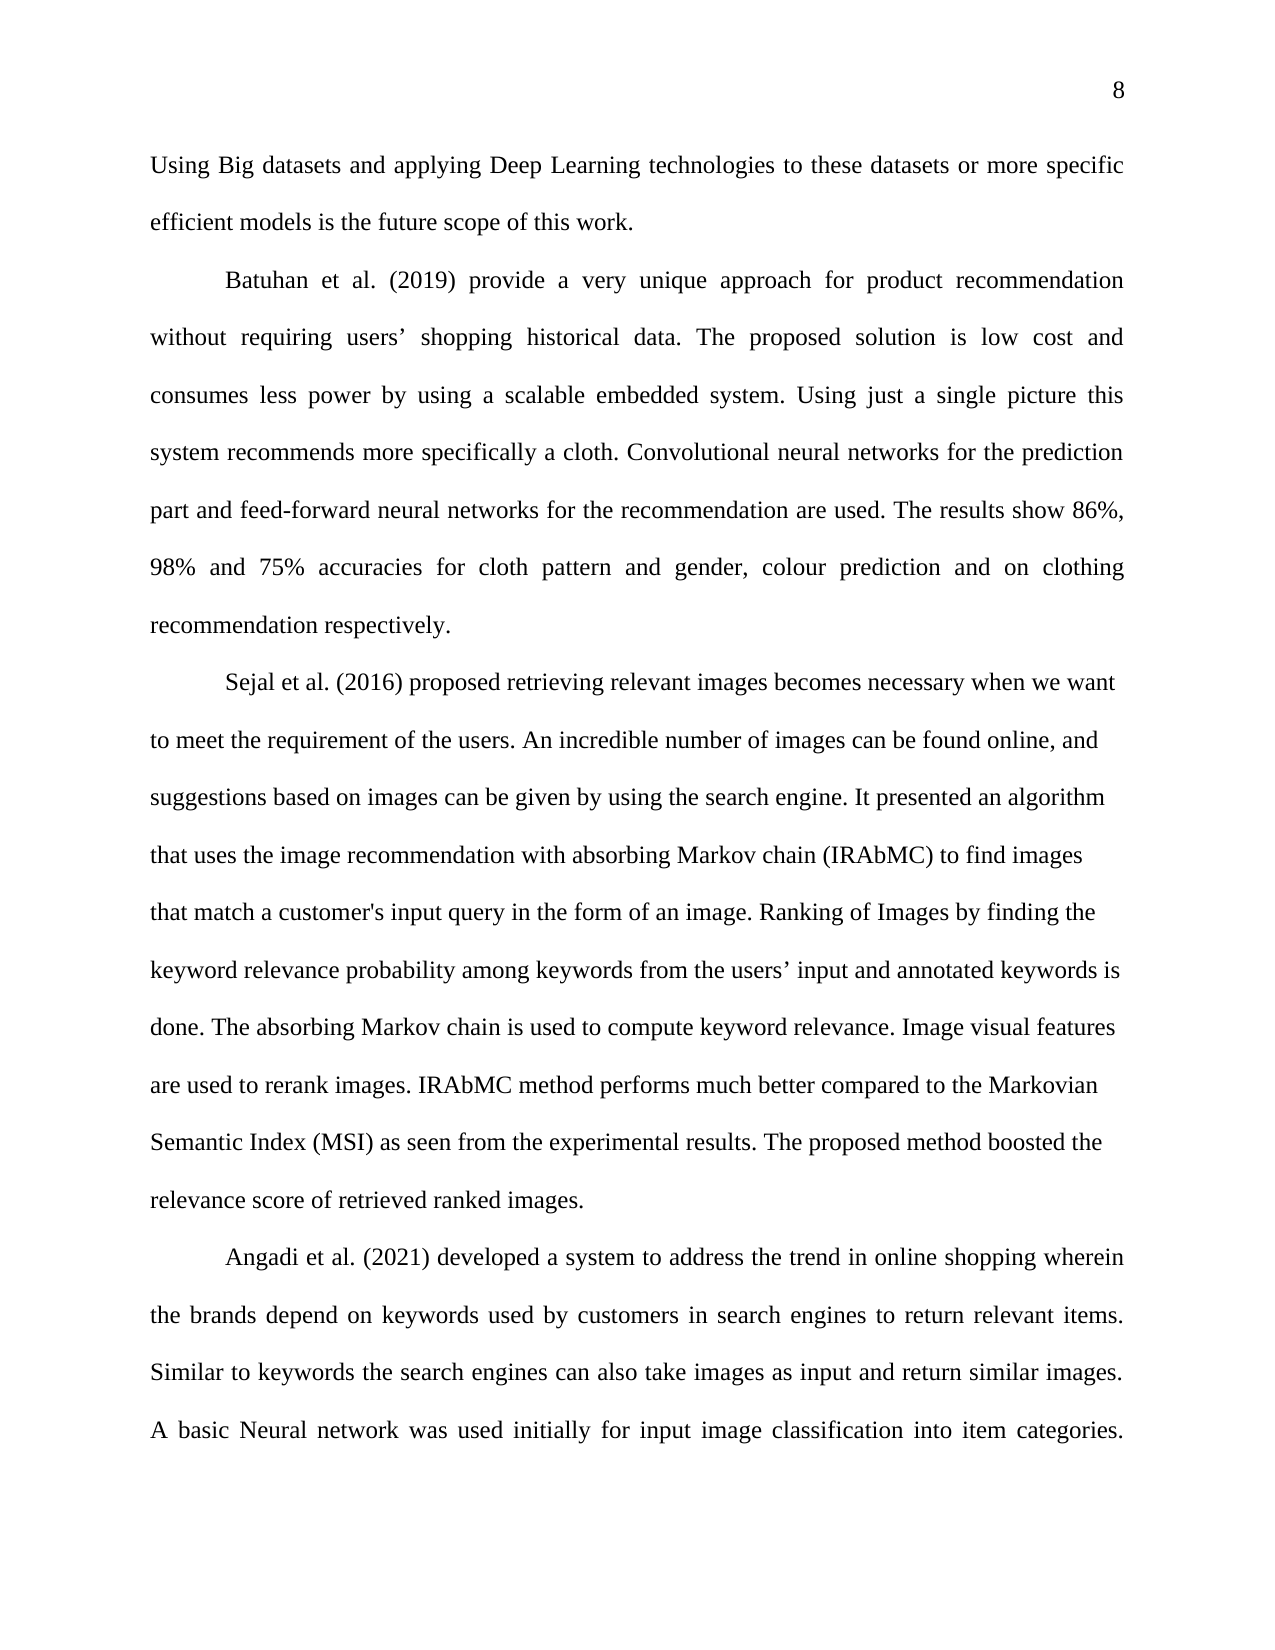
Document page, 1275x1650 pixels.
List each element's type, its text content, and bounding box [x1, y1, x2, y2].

text Batuhan et al. (2019) provide a very unique approach for product recommendation without requiring users’ shopping historical data. The proposed solution is low cost and consumes less power by using a scalable embedded system. Using just a single picture this system recommends more specifically a cloth. Convolutional neural networks for the prediction part and feed-forward neural networks for the recommendation are used. The results show 86%, 98% and 75% accuracies for cloth pattern and gender, colour prediction and on clothing recommendation respectively. [150, 265, 1125, 639]
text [150, 1242, 1125, 1444]
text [150, 150, 1125, 236]
text Sejal et al. (2016) proposed retrieving relevant images becomes necessary when we want to meet the requirement of the users. An incredible number of images can be found online, and suggestions based on images can be given by using the search engine. It presented an algorithm that uses the image recommendation with absorbing Markov chain (IRAbMC) to find images that match a customer's input query in the form of an image. Ranking of Images by finding the keyword relevance probability among keywords from the users’ input and annotated keywords is done. The absorbing Markov chain is used to compute keyword relevance. Image visual features are used to rerank images. IRAbMC method performs much better compared to the Markovian Semantic Index (MSI) as seen from the experimental results. The proposed method boosted the relevance score of retrieved ranked images. [150, 667, 1125, 1214]
